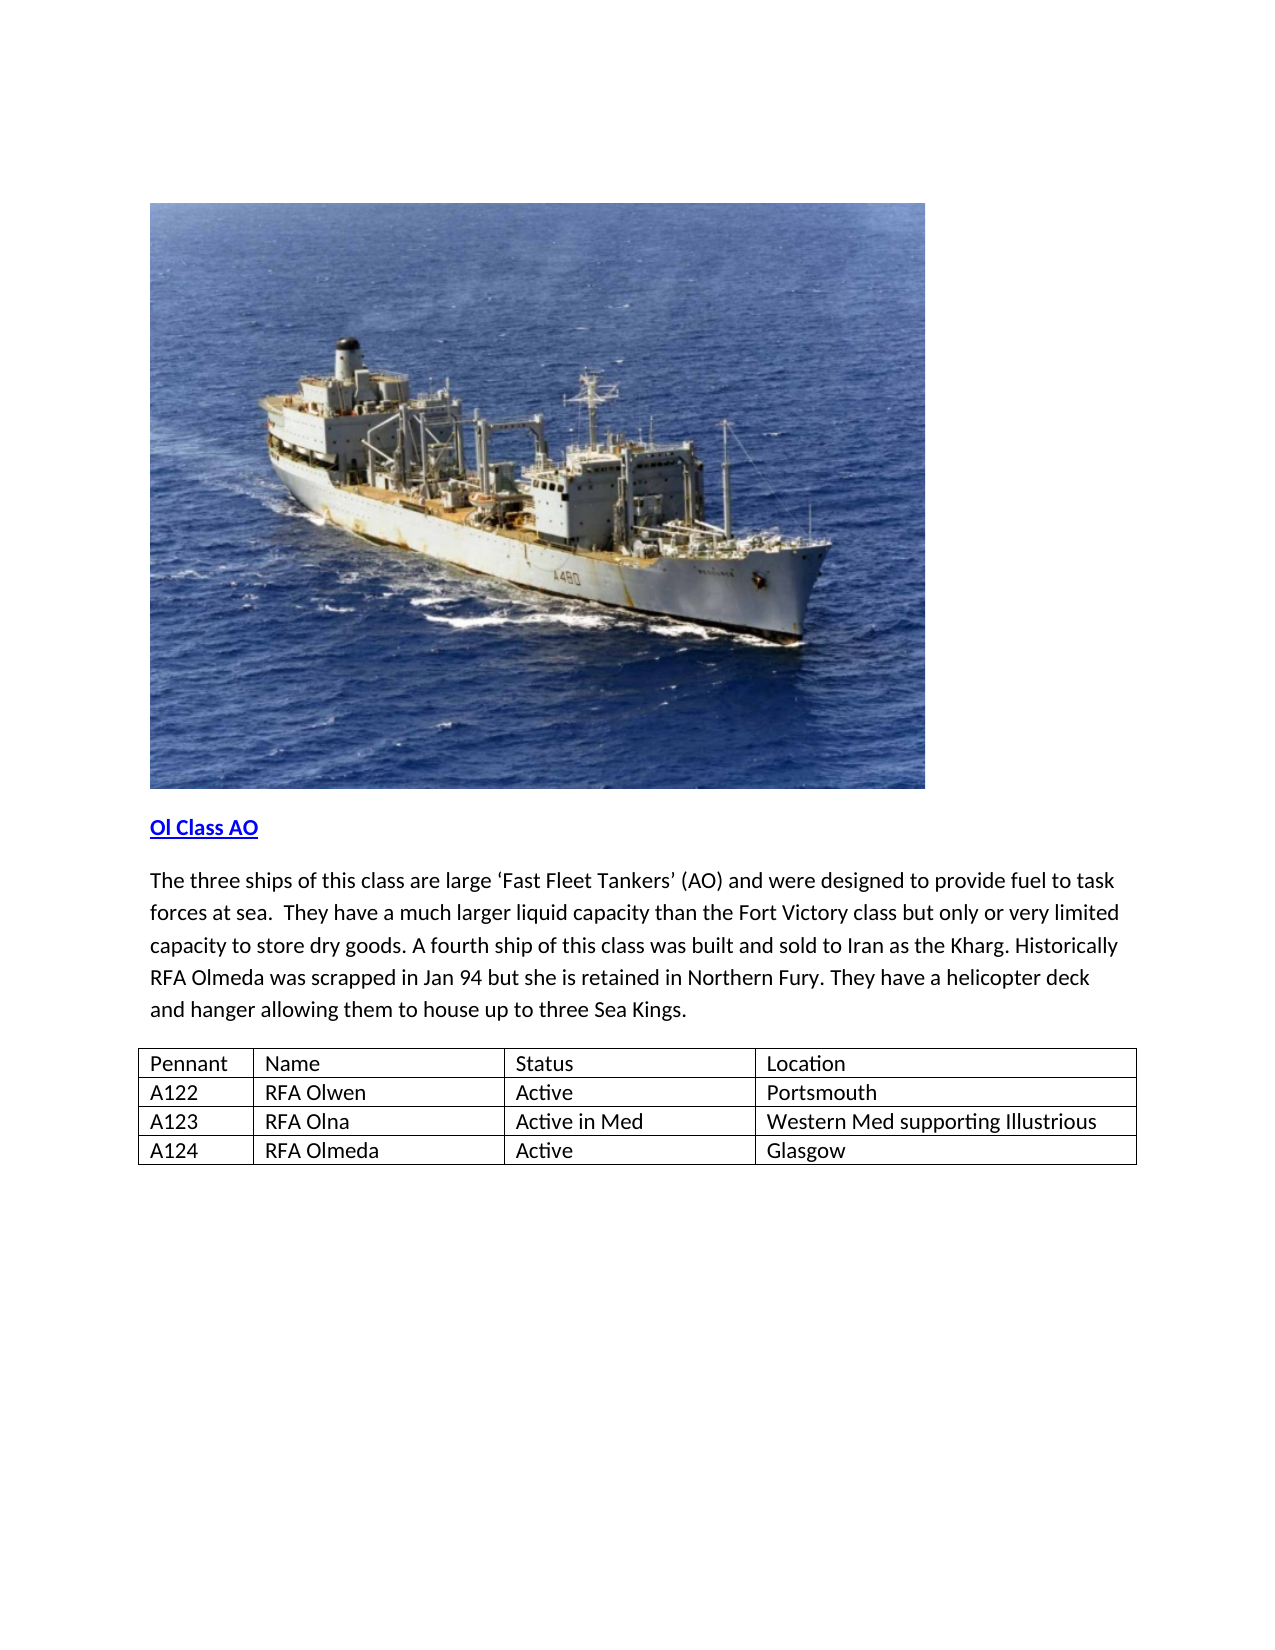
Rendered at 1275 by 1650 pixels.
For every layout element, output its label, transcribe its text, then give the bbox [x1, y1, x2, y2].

table_cell RFA Olmeda [254, 1136, 504, 1164]
table_header Pennant [139, 1049, 253, 1077]
table_cell Active [505, 1078, 755, 1106]
table_header Status [505, 1049, 755, 1077]
table_cell Active in Med [505, 1107, 755, 1135]
table_cell RFA Olna [254, 1107, 504, 1135]
table_cell Portsmouth [756, 1078, 1136, 1106]
table_cell RFA Olwen [254, 1078, 504, 1106]
table_header Location [756, 1049, 1136, 1077]
table_cell A124 [139, 1136, 253, 1164]
table_header Name [254, 1049, 504, 1077]
text Ol Class AO [150, 813, 1125, 841]
table_cell Glasgow [756, 1136, 1136, 1164]
table_cell A122 [139, 1078, 253, 1106]
table_cell Active [505, 1136, 755, 1164]
table_cell Western Med supporting Illustrious [756, 1107, 1136, 1135]
text The three ships of this class are large ‘Fast Fleet Tankers’ (AO) and were designed to provide fuel to task forces at sea. They have a much larger liquid capacity than the Fort Victory class but only or very limited capacity to store dry goods. A fourth ship of this class was built and sold to Iran as the Kharg. Historically RFA Olmeda was scrapped in Jan 94 but she is retained in Northern Fury. They have a helicopter deck and hanger allowing them to house up to three Sea Kings. [150, 866, 1125, 1023]
table_cell A123 [139, 1107, 253, 1135]
picture [150, 203, 926, 789]
